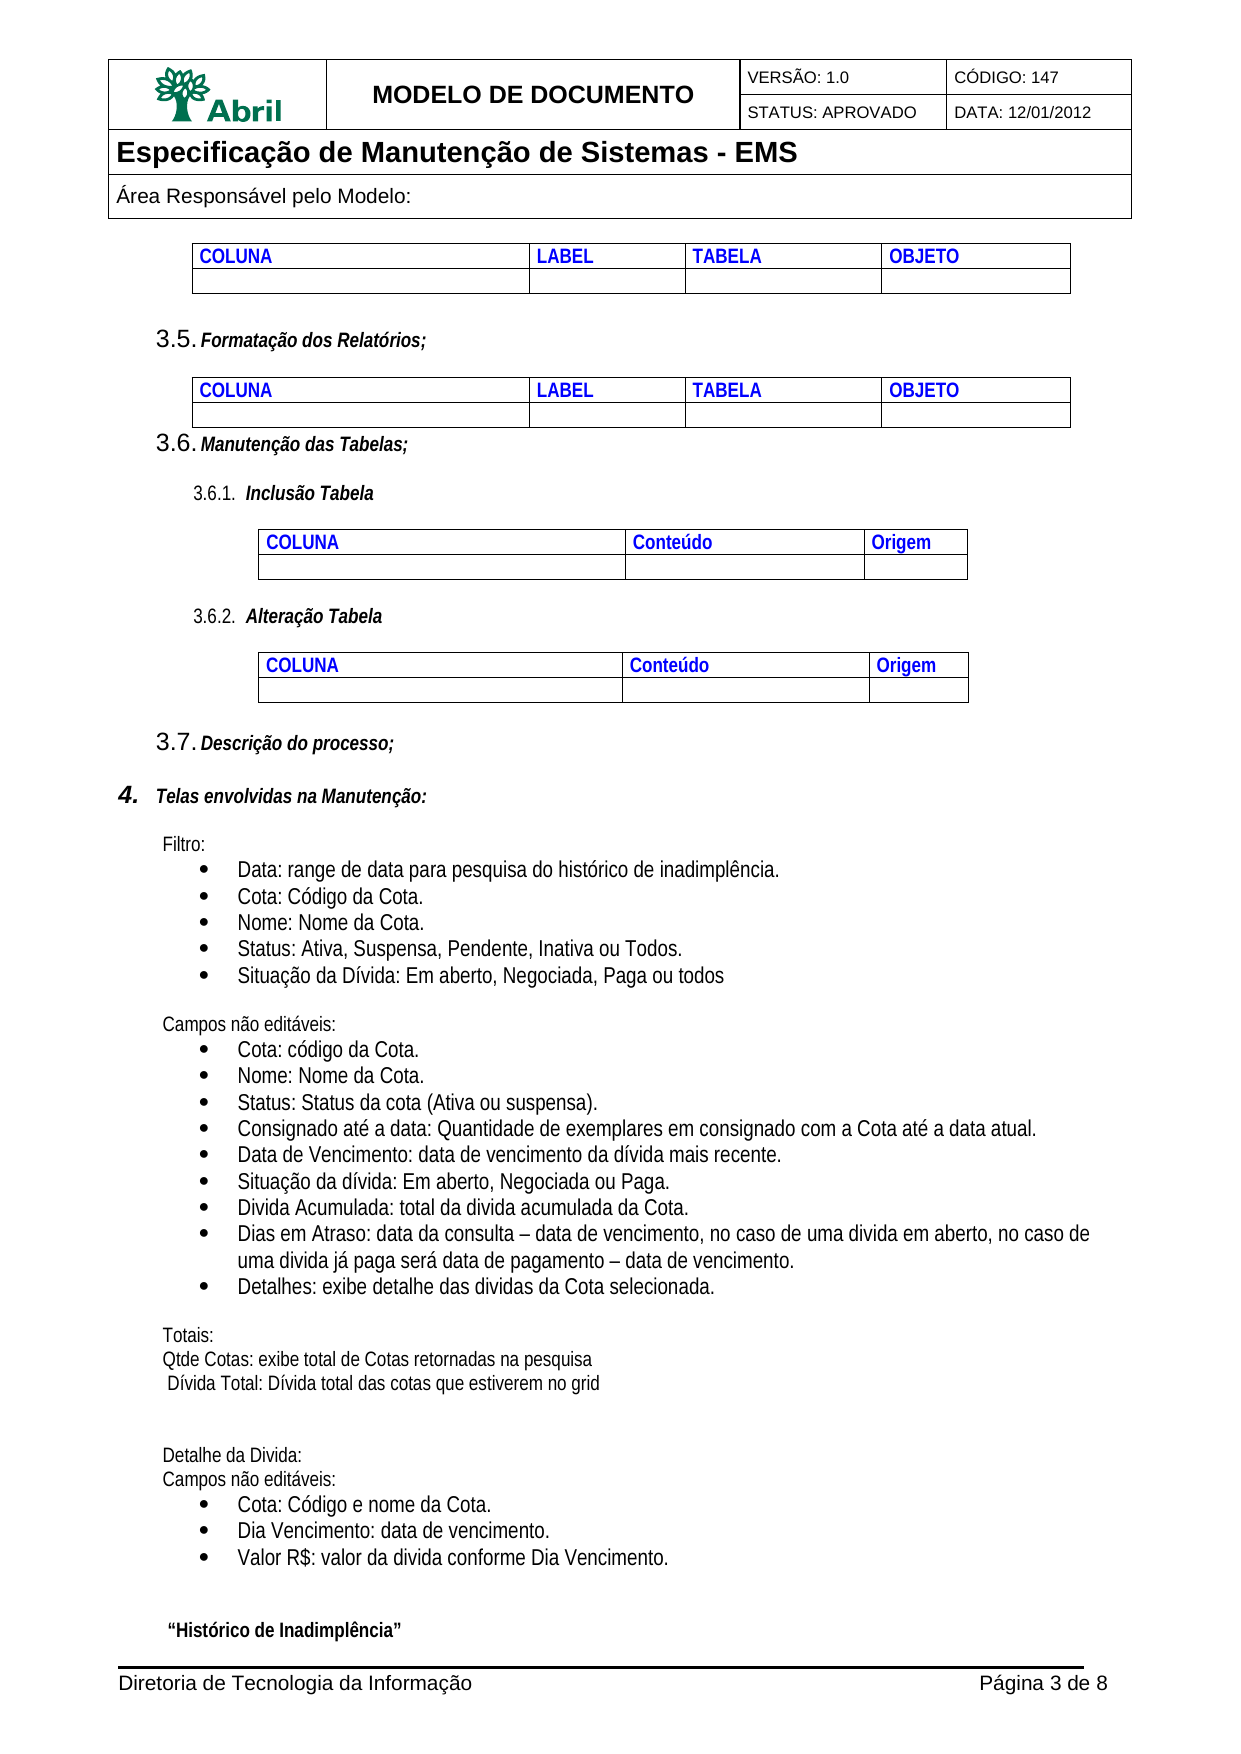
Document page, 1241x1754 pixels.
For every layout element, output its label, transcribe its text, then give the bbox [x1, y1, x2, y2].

list Data: range de data para pesquisa do histórico de inadimplência. [200, 856, 1122, 883]
text Totais: [162, 1323, 1122, 1347]
list Data de Vencimento: data de vencimento da dívida mais recente. [200, 1141, 1122, 1168]
table_header Conteúdo [626, 530, 864, 554]
list Divida Acumulada: total da divida acumulada da Cota. [200, 1194, 1122, 1220]
table_cell [623, 678, 869, 702]
list Status: Ativa, Suspensa, Pendente, Inativa ou Todos. [200, 935, 1122, 962]
table_header OBJETO [882, 378, 1070, 402]
text Campos não editáveis: [162, 1467, 1122, 1491]
table_cell [530, 403, 685, 427]
table_header Conteúdo [623, 653, 869, 677]
text Dívida Total: Dívida total das cotas que estiverem no grid [162, 1371, 1122, 1395]
table_cell [259, 678, 622, 702]
subtitle Manutenção das Tabelas; [156, 428, 1122, 457]
table_cell [686, 269, 881, 293]
table_cell [870, 678, 968, 702]
list Cota: Código da Cota. [200, 883, 1122, 909]
table_header TABELA [686, 244, 881, 268]
list Status: Status da cota (Ativa ou suspensa). [200, 1089, 1122, 1115]
table_header COLUNA [193, 244, 529, 268]
table_header LABEL [530, 244, 685, 268]
text Detalhe da Divida: [162, 1443, 1122, 1467]
list Consignado até a data: Quantidade de exemplares em consignado com a Cota até a data atual. [200, 1115, 1122, 1141]
subtitle Formatação dos Relatórios; [156, 324, 1122, 353]
table_cell [193, 269, 529, 293]
table_header COLUNA [193, 378, 529, 402]
list Dias em Atraso: data da consulta – data de vencimento, no caso de uma divida em aberto, no caso de uma divida já paga será data de pagamento – data de vencimento. [200, 1220, 1122, 1273]
table_header TABELA [686, 378, 881, 402]
list Detalhes: exibe detalhe das dividas da Cota selecionada. [200, 1273, 1122, 1299]
list Situação da Dívida: Em aberto, Negociada, Paga ou todos [200, 962, 1122, 988]
table_cell [193, 403, 529, 427]
table_header COLUNA [259, 530, 625, 554]
list Dia Vencimento: data de vencimento. [200, 1517, 1122, 1544]
list Situação da dívida: Em aberto, Negociada ou Paga. [200, 1168, 1122, 1194]
table_cell [530, 269, 685, 293]
subtitle Descrição do processo; [156, 727, 1122, 756]
table_header COLUNA [259, 653, 622, 677]
text Qtde Cotas: exibe total de Cotas retornadas na pesquisa [162, 1347, 1122, 1371]
list Nome: Nome da Cota. [200, 1062, 1122, 1089]
subtitle Inclusão Tabela [193, 481, 1122, 505]
table_header OBJETO [882, 244, 1070, 268]
table_cell [259, 555, 625, 579]
table_cell [686, 403, 881, 427]
list Cota: código da Cota. [200, 1036, 1122, 1062]
text “Histórico de Inadimplência” [162, 1618, 1122, 1642]
list Cota: Código e nome da Cota. [200, 1491, 1122, 1517]
table_cell [882, 403, 1070, 427]
table_header Origem [870, 653, 968, 677]
list Nome: Nome da Cota. [200, 909, 1122, 935]
subtitle Alteração Tabela [193, 604, 1122, 628]
subtitle Telas envolvidas na Manutenção: [118, 779, 1122, 808]
table_cell [626, 555, 864, 579]
table_header Origem [865, 530, 967, 554]
table_header LABEL [530, 378, 685, 402]
list Valor R$: valor da divida conforme Dia Vencimento. [200, 1544, 1122, 1570]
table_cell [882, 269, 1070, 293]
text Filtro: [162, 832, 1122, 856]
text Campos não editáveis: [162, 1012, 1122, 1036]
table_cell [865, 555, 967, 579]
